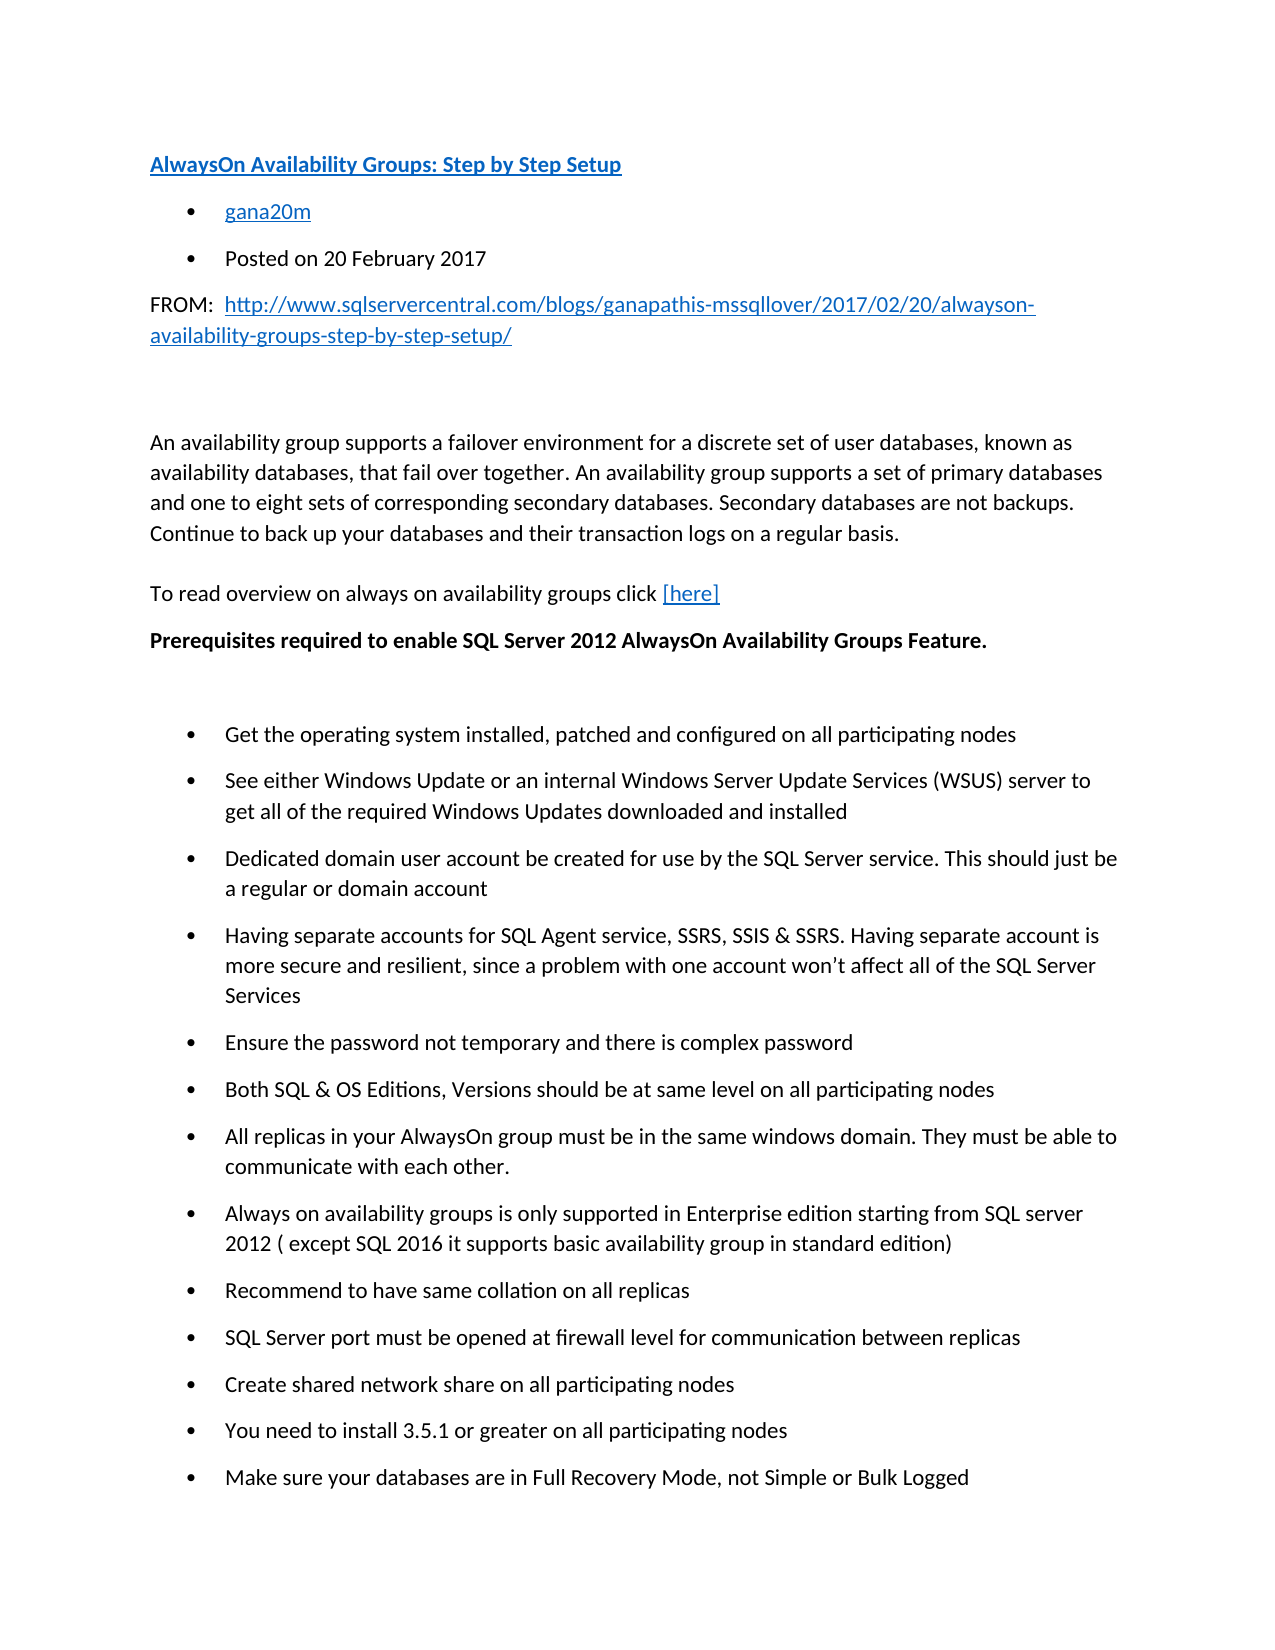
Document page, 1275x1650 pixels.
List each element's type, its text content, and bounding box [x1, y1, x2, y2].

text AlwaysOn Availability Groups: Step by Step Setup [150, 150, 1125, 178]
list Dedicated domain user account be created for use by the SQL Server service. This should just be a regular or domain account [187, 844, 1125, 902]
list Posted on 20 February 2017 [187, 244, 1125, 272]
list You need to install 3.5.1 or greater on all participating nodes [187, 1417, 1125, 1445]
text An availability group supports a failover environment for a discrete set of user databases, known as availability databases, that fail over together. An availability group supports a set of primary databases and one to eight sets of corresponding secondary databases. Secondary databases are not backups. Continue to back up your databases and their transaction logs on a regular basis. To read overview on always on availability groups click [here] [150, 368, 1125, 607]
list All replicas in your AlwaysOn group must be in the same windows domain. They must be able to communicate with each other. [187, 1122, 1125, 1180]
list Both SQL & OS Editions, Versions should be at same level on all participating nodes [187, 1075, 1125, 1103]
list gana20m [187, 197, 1125, 225]
list Having separate accounts for SQL Agent service, SSRS, SSIS & SSRS. Having separate account is more secure and resilient, since a problem with one account won’t affect all of the SQL Server Services [187, 921, 1125, 1009]
list Always on availability groups is only supported in Enterprise edition starting from SQL server 2012 ( except SQL 2016 it supports basic availability group in standard edition) [187, 1199, 1125, 1257]
list SQL Server port must be opened at firewall level for communication between replicas [187, 1323, 1125, 1351]
list Make sure your databases are in Full Recovery Mode, not Simple or Bulk Logged [187, 1463, 1125, 1492]
text Prerequisites required to enable SQL Server 2012 AlwaysOn Availability Groups Feature. [150, 626, 1125, 654]
list Recommend to have same collation on all replicas [187, 1276, 1125, 1304]
text FROM: http://www.sqlservercentral.com/blogs/ganapathis-mssqllover/2017/02/20/alwayson-availability-groups-step-by-step-setup/ [150, 291, 1125, 349]
list Get the operating system installed, patched and configured on all participating nodes [187, 720, 1125, 748]
list Ensure the password not temporary and there is complex password [187, 1028, 1125, 1056]
list Create shared network share on all participating nodes [187, 1370, 1125, 1398]
list See either Windows Update or an internal Windows Server Update Services (WSUS) server to get all of the required Windows Updates downloaded and installed [187, 767, 1125, 825]
